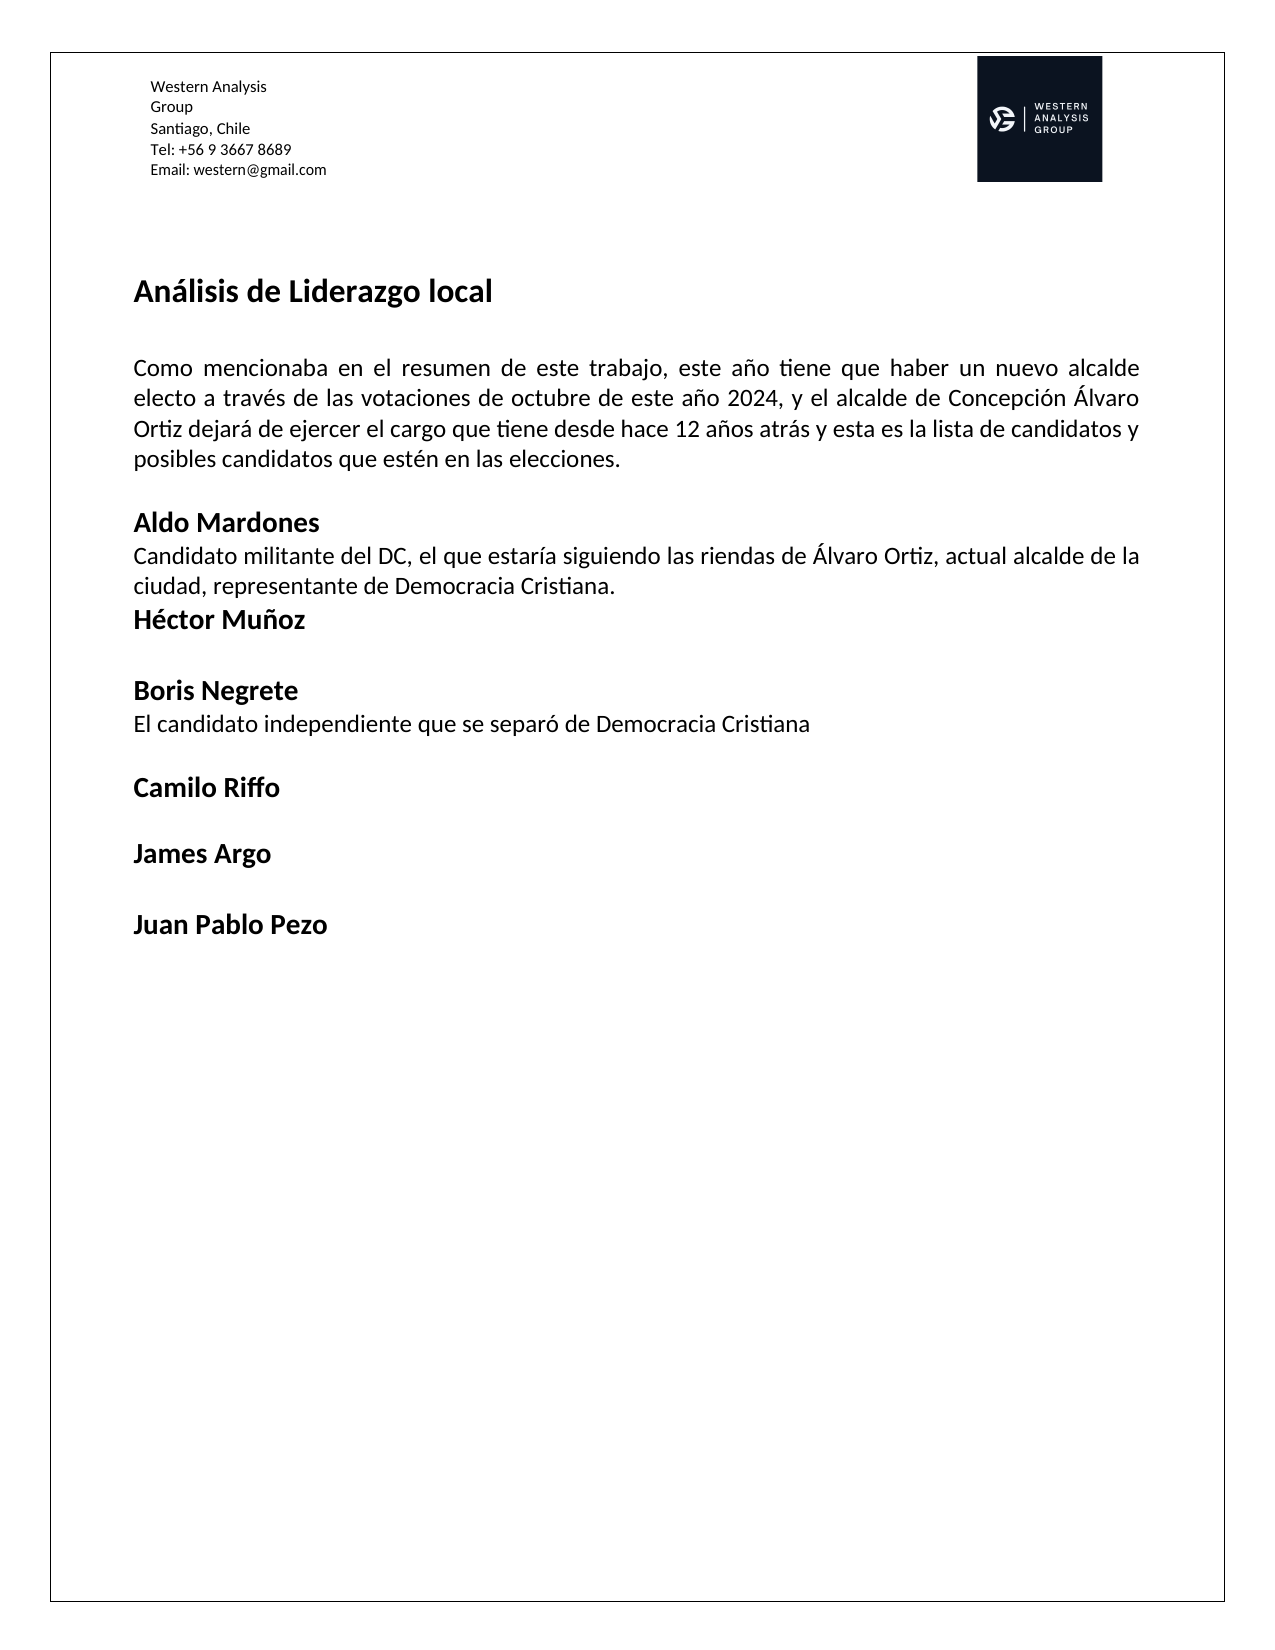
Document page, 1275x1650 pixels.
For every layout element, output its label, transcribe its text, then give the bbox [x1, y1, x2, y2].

text James Argo [133, 835, 1142, 871]
text El candidato independiente que se separó de Democracia Cristiana [133, 708, 1142, 738]
text Camilo Riffo [133, 769, 1142, 804]
text Héctor Muñoz [133, 601, 1142, 637]
text Boris Negrete [133, 672, 1142, 708]
text Candidato militante del DC, el que estaría siguiendo las riendas de Álvaro Ortiz, actual alcalde de la ciudad, representante de Democracia Cristiana. [133, 540, 1142, 601]
text Aldo Mardones [133, 504, 1142, 540]
text Juan Pablo Pezo [133, 906, 1142, 942]
text Análisis de Liderazgo local [133, 270, 1142, 311]
picture [977, 56, 1103, 182]
text Como mencionaba en el resumen de este trabajo, este año tiene que haber un nuevo alcalde electo a través de las votaciones de octubre de este año 2024, y el alcalde de Concepción Álvaro Ortiz dejará de ejercer el cargo que tiene desde hace 12 años atrás y esta es la lista de candidatos y posibles candidatos que estén en las elecciones. [133, 352, 1142, 474]
